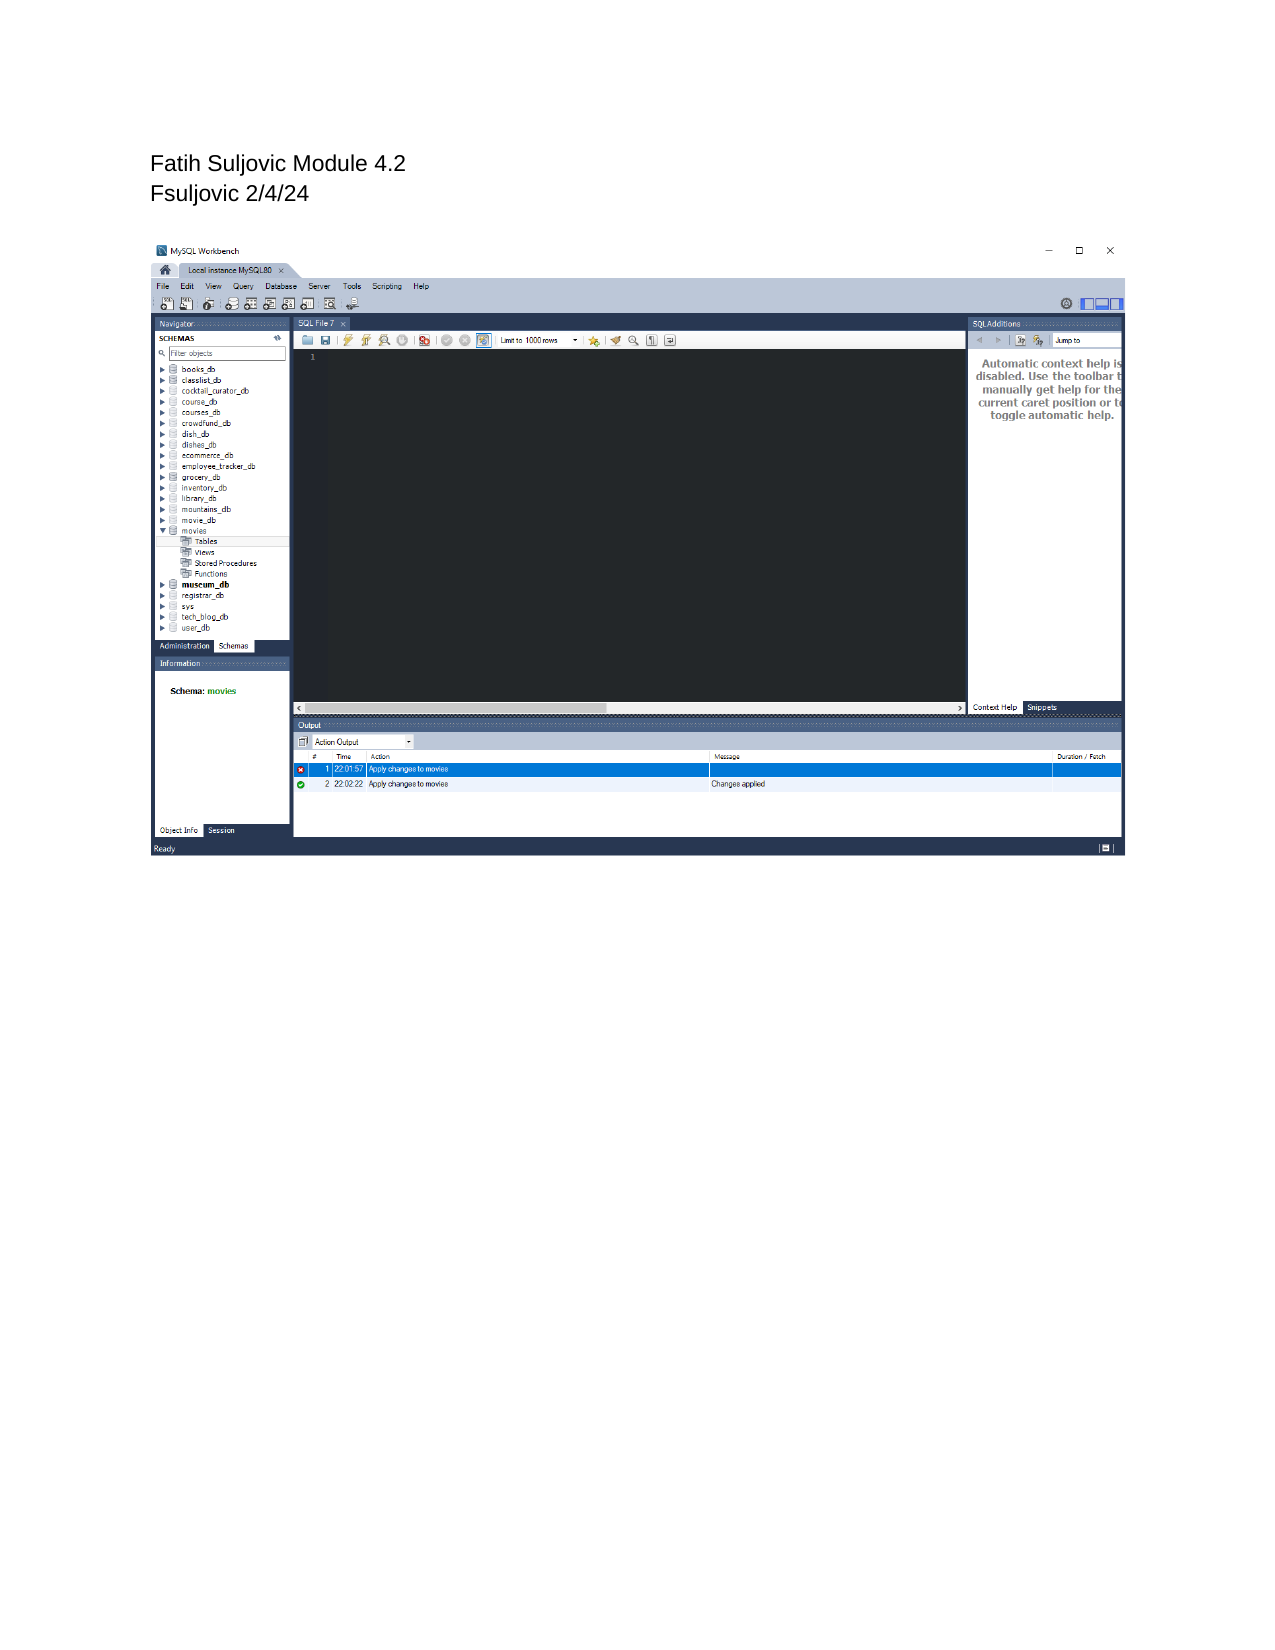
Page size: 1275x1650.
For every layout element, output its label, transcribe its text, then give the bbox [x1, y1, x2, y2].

text Fatih Suljovic Module 4.2 Fsuljovic 2/4/24 [150, 150, 1125, 240]
picture [150, 240, 1125, 856]
